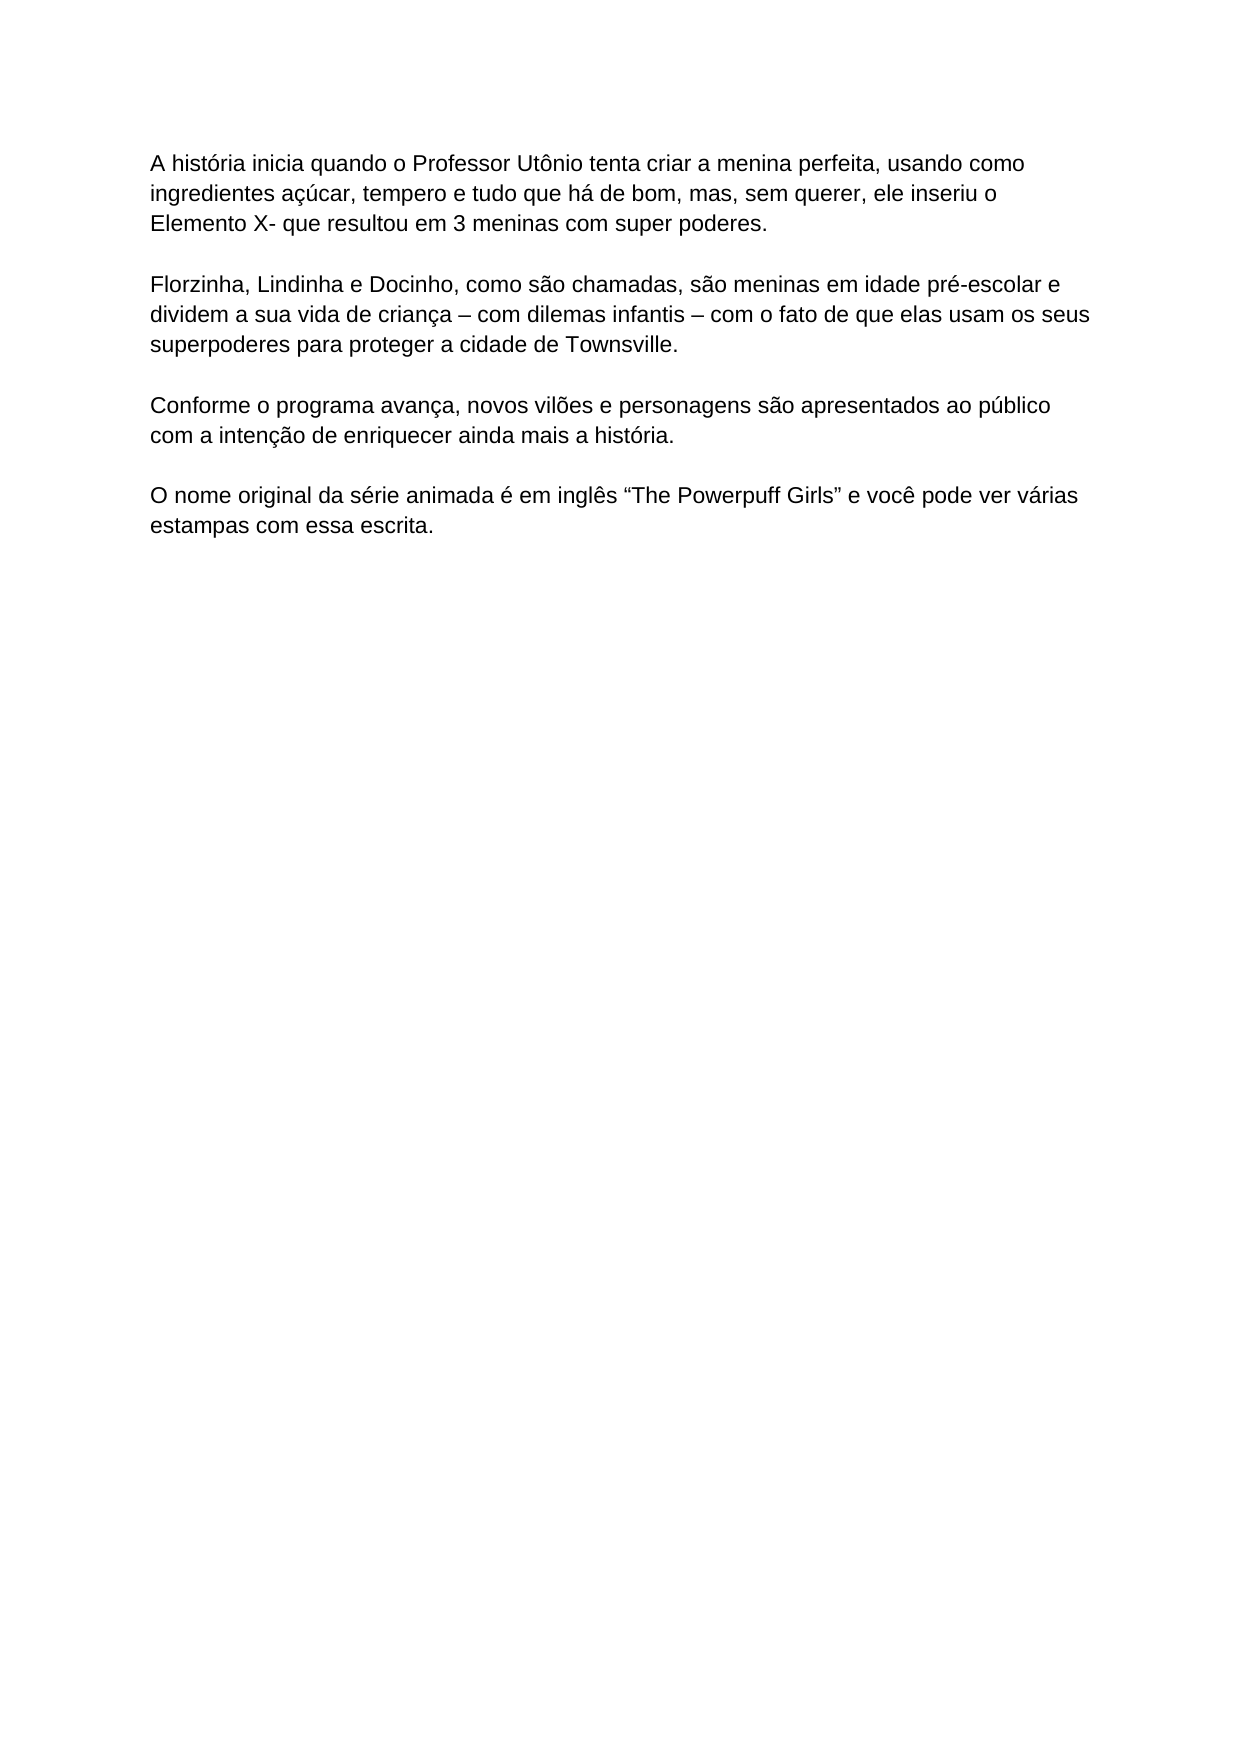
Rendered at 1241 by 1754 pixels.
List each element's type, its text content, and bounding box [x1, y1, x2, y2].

text Florzinha, Lindinha e Docinho, como são chamadas, são meninas em idade pré-escolar e dividem a sua vida de criança – com dilemas infantis – com o fato de que elas usam os seus superpoderes para proteger a cidade de Townsville. [150, 271, 1090, 358]
text O nome original da série animada é em inglês “The Powerpuff Girls” e você pode ver várias estampas com essa escrita. [150, 482, 1090, 539]
text Conforme o programa avança, novos vilões e personagens são apresentados ao público com a intenção de enriquecer ainda mais a história. [150, 392, 1090, 448]
text A história inicia quando o Professor Utônio tenta criar a menina perfeita, usando como ingredientes açúcar, tempero e tudo que há de bom, mas, sem querer, ele inseriu o Elemento X- que resultou em 3 meninas com super poderes. [150, 150, 1090, 237]
